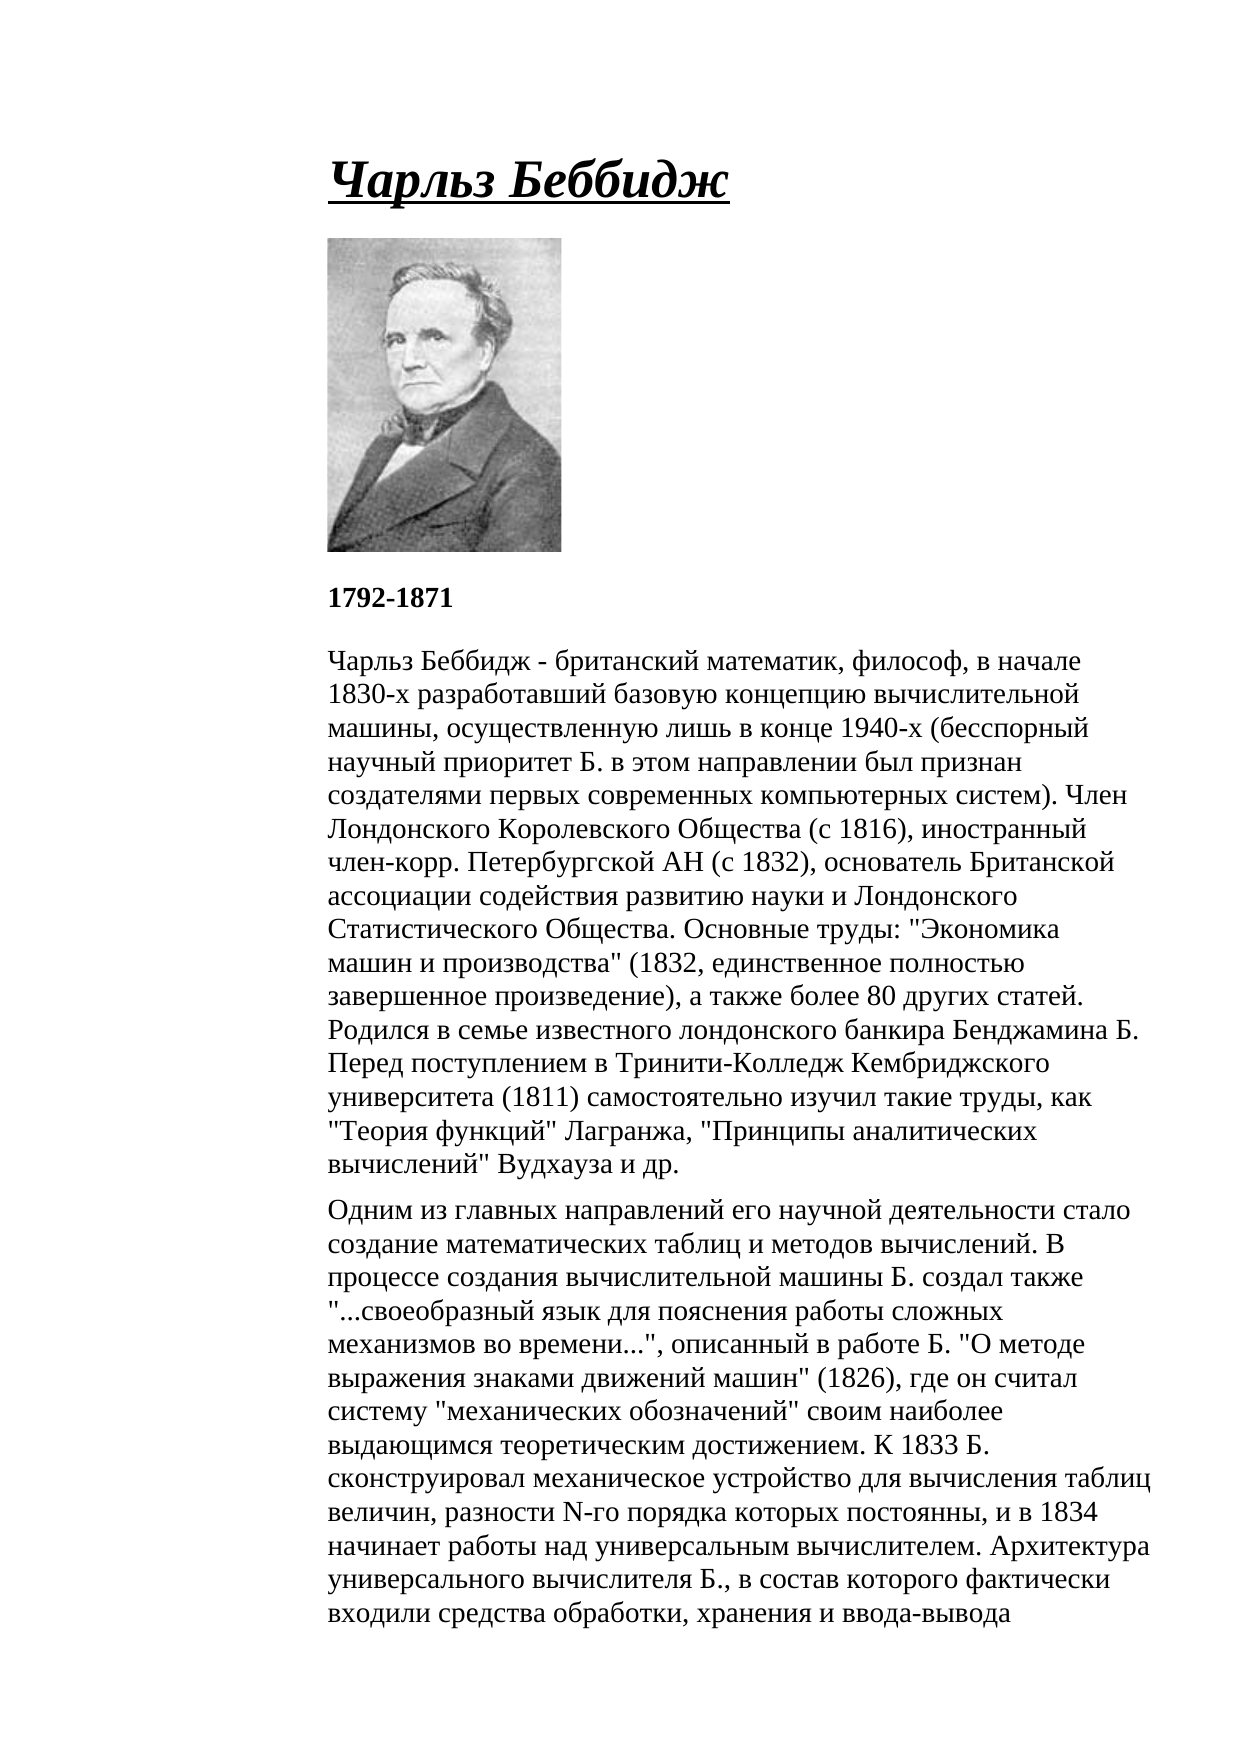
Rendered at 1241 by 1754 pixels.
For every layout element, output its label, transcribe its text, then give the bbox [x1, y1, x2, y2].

text 1792-1871 [327, 580, 1152, 614]
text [327, 1192, 1152, 1628]
text Чарльз Беббидж - британский математик, философ, в начале 1830-х разработавший базовую концепцию вычислительной машины, осуществленную лишь в конце 1940-х (бесспорный научный приоритет Б. в этом направлении был признан создателями первых современных компьютерных систем). Член Лондонского Королевского Общества (с 1816), иностранный член-корр. Петербургской АН (с 1832), основатель Британской ассоциации содействия развитию науки и Лондонского Статистического Общества. Основные труды: "Экономика машин и производства" (1832, единственное полностью завершенное произведение), а также более 80 других статей. Родился в семье известного лондонского банкира Бенджамина Б. Перед поступлением в Тринити-Колледж Кембриджского университета (1811) самостоятельно изучил такие труды, как "Теория функций" Лагранжа, "Принципы аналитических вычислений" Вудхауза и др. [327, 643, 1152, 1180]
text Чарльз Беббидж [327, 147, 1152, 209]
picture [327, 238, 562, 552]
